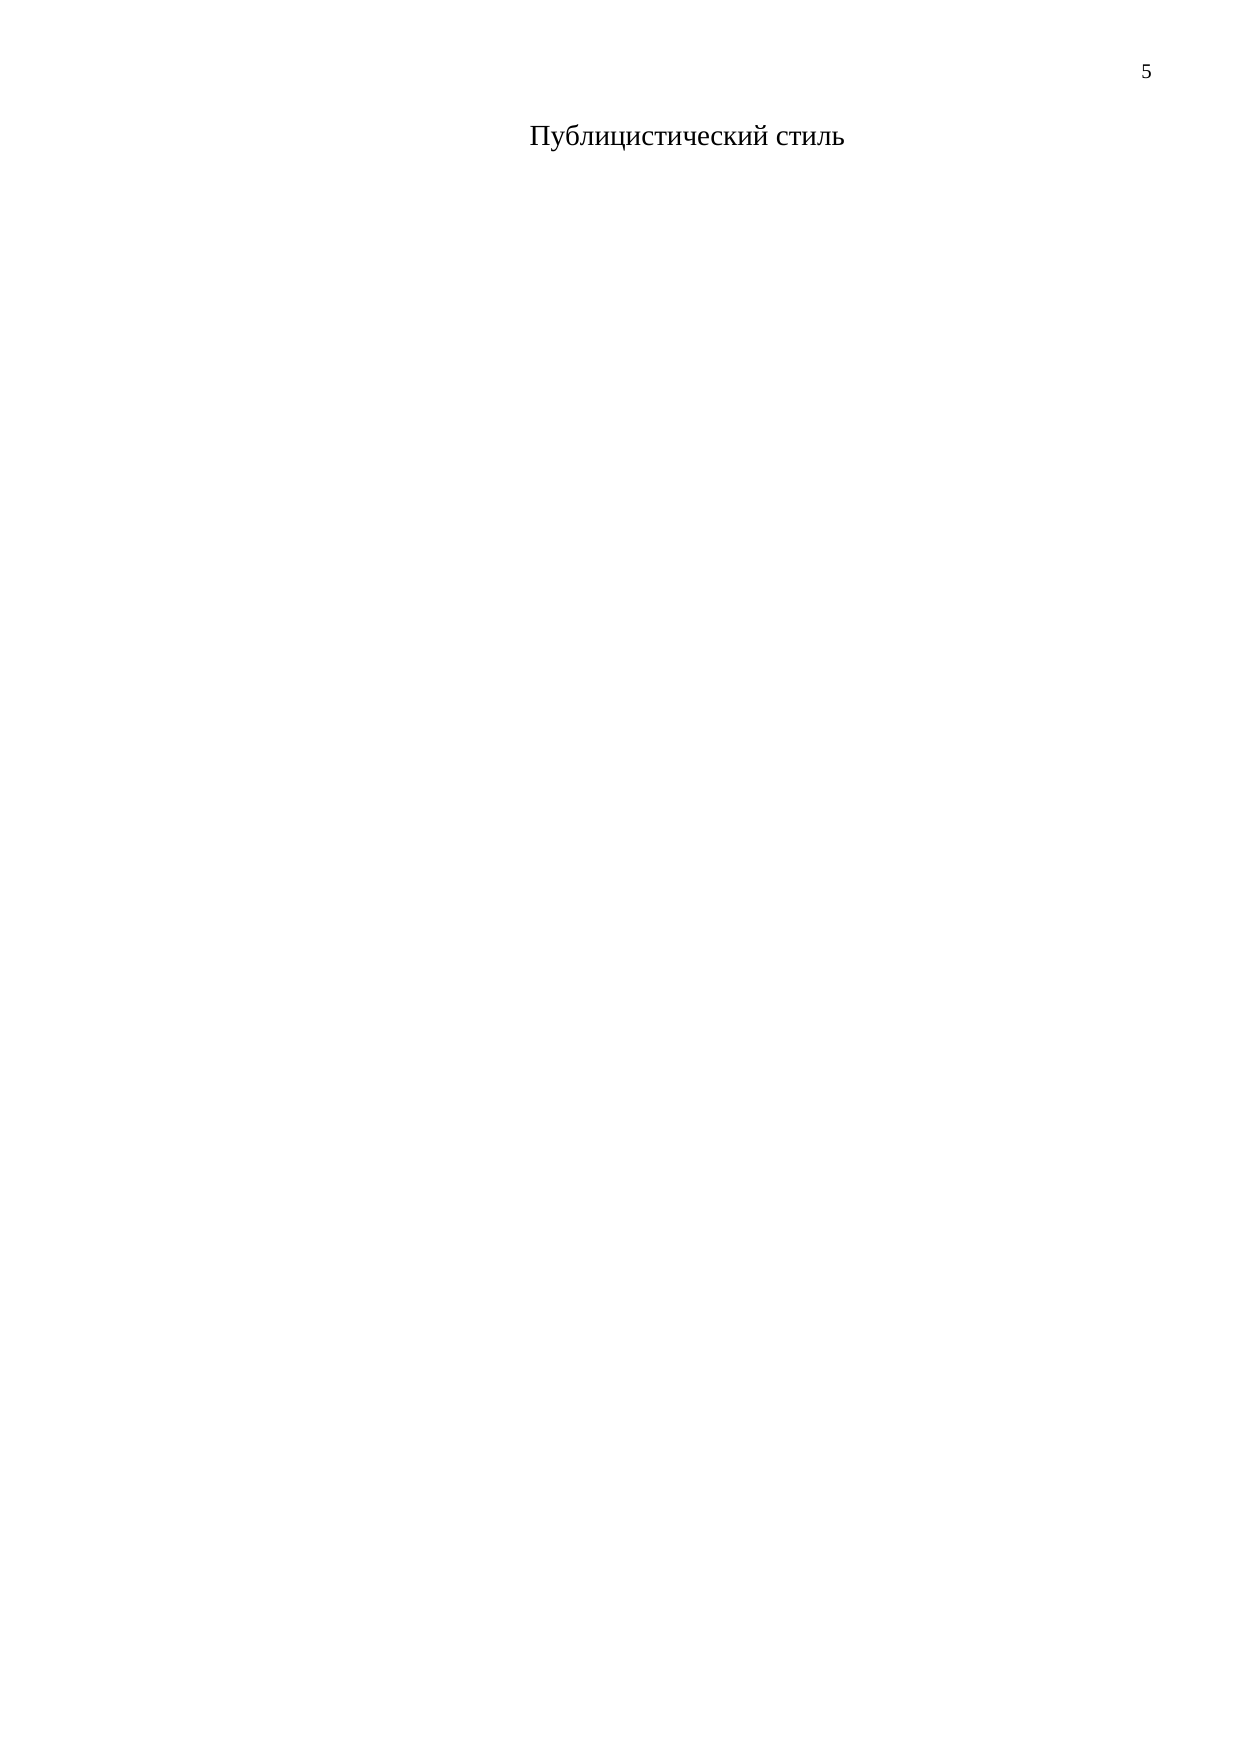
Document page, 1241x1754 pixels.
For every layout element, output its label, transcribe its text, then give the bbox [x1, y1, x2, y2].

text Публицистический стиль [148, 118, 1152, 152]
